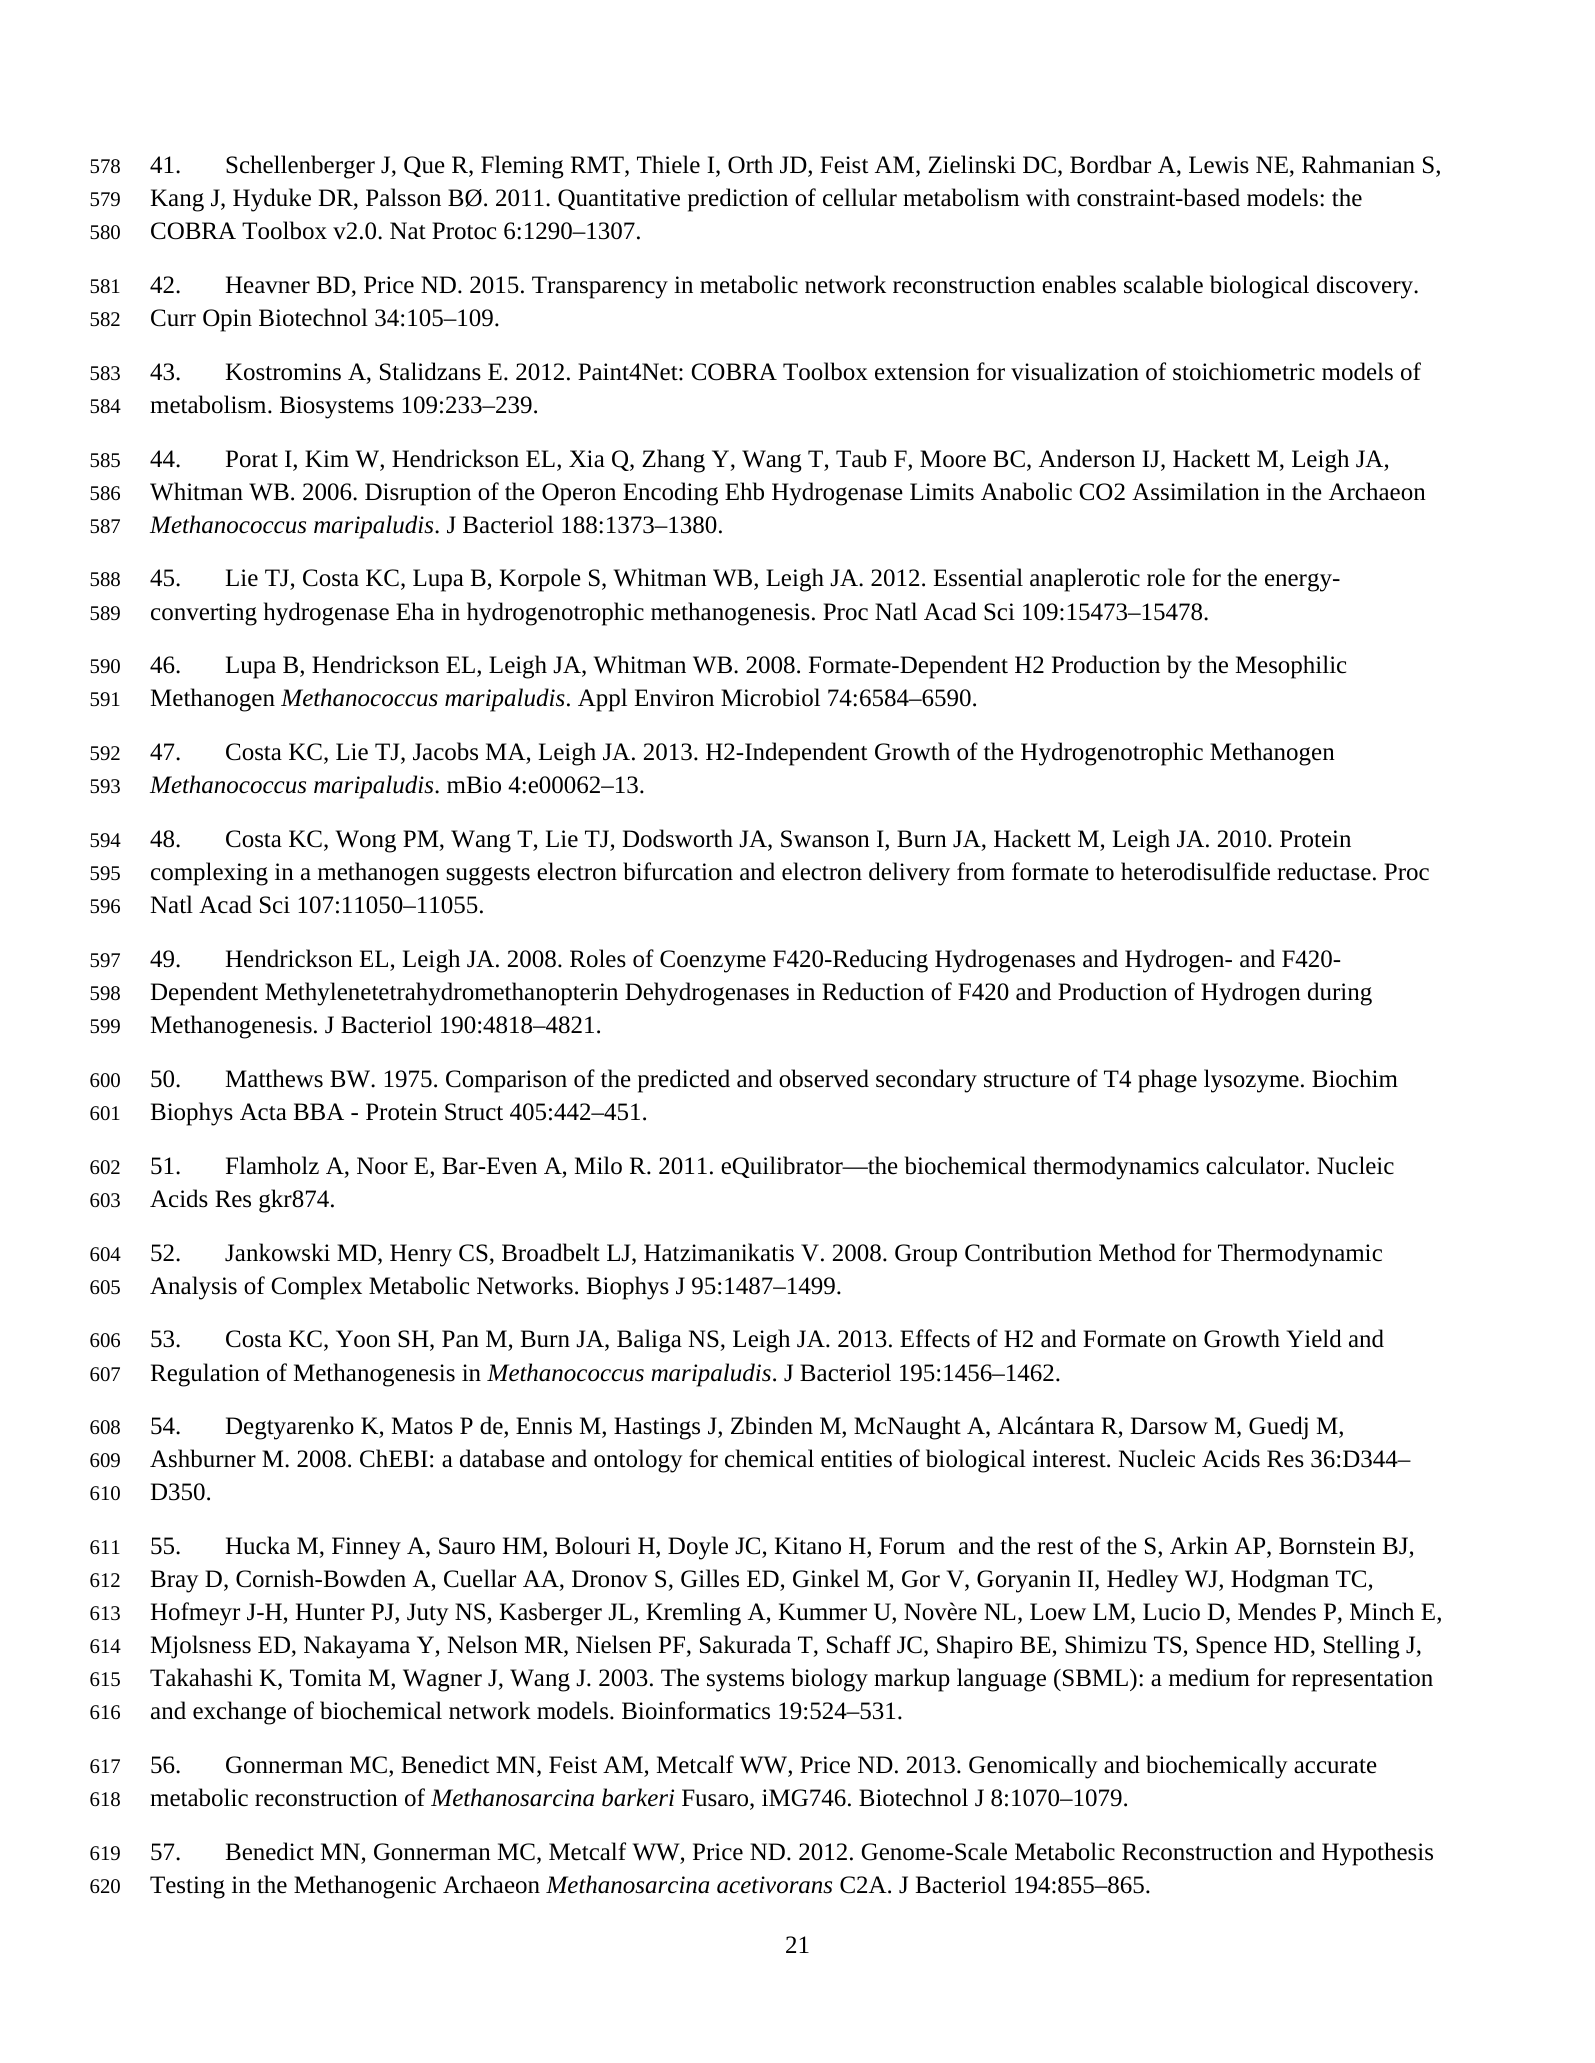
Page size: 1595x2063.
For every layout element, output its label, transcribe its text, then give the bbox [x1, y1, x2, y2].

text 49. Hendrickson EL, Leigh JA. 2008. Roles of Coenzyme F420-Reducing Hydrogenases and Hydrogen- and F420-Dependent Methylenetetrahydromethanopterin Dehydrogenases in Reduction of F420 and Production of Hydrogen during Methanogenesis. J Bacteriol 190:4818–4821. [150, 944, 1444, 1039]
text 54. Degtyarenko K, Matos P de, Ennis M, Hastings J, Zbinden M, McNaught A, Alcántara R, Darsow M, Guedj M, Ashburner M. 2008. ChEBI: a database and ontology for chemical entities of biological interest. Nucleic Acids Res 36:D344–D350. [150, 1411, 1444, 1506]
text 42. Heavner BD, Price ND. 2015. Transparency in metabolic network reconstruction enables scalable biological discovery. Curr Opin Biotechnol 34:105–109. [150, 270, 1444, 332]
text 43. Kostromins A, Stalidzans E. 2012. Paint4Net: COBRA Toolbox extension for visualization of stoichiometric models of metabolism. Biosystems 109:233–239. [150, 357, 1444, 418]
text 51. Flamholz A, Noor E, Bar-Even A, Milo R. 2011. eQuilibrator—the biochemical thermodynamics calculator. Nucleic Acids Res gkr874. [150, 1151, 1444, 1213]
text 56. Gonnerman MC, Benedict MN, Feist AM, Metcalf WW, Price ND. 2013. Genomically and biochemically accurate metabolic reconstruction of Methanosarcina barkeri Fusaro, iMG746. Biotechnol J 8:1070–1079. [150, 1750, 1444, 1812]
text 47. Costa KC, Lie TJ, Jacobs MA, Leigh JA. 2013. H2-Independent Growth of the Hydrogenotrophic Methanogen Methanococcus maripaludis. mBio 4:e00062–13. [150, 737, 1444, 799]
text 50. Matthews BW. 1975. Comparison of the predicted and observed secondary structure of T4 phage lysozyme. Biochim Biophys Acta BBA - Protein Struct 405:442–451. [150, 1064, 1444, 1126]
text 46. Lupa B, Hendrickson EL, Leigh JA, Whitman WB. 2008. Formate-Dependent H2 Production by the Mesophilic Methanogen Methanococcus maripaludis. Appl Environ Microbiol 74:6584–6590. [150, 650, 1444, 712]
text 52. Jankowski MD, Henry CS, Broadbelt LJ, Hatzimanikatis V. 2008. Group Contribution Method for Thermodynamic Analysis of Complex Metabolic Networks. Biophys J 95:1487–1499. [150, 1238, 1444, 1299]
text 57. Benedict MN, Gonnerman MC, Metcalf WW, Price ND. 2012. Genome-Scale Metabolic Reconstruction and Hypothesis Testing in the Methanogenic Archaeon Methanosarcina acetivorans C2A. J Bacteriol 194:855–865. [150, 1837, 1444, 1899]
text 55. Hucka M, Finney A, Sauro HM, Bolouri H, Doyle JC, Kitano H, Forum and the rest of the S, Arkin AP, Bornstein BJ, Bray D, Cornish-Bowden A, Cuellar AA, Dronov S, Gilles ED, Ginkel M, Gor V, Goryanin II, Hedley WJ, Hodgman TC, Hofmeyr J-H, Hunter PJ, Juty NS, Kasberger JL, Kremling A, Kummer U, Novère NL, Loew LM, Lucio D, Mendes P, Minch E, Mjolsness ED, Nakayama Y, Nelson MR, Nielsen PF, Sakurada T, Schaff JC, Shapiro BE, Shimizu TS, Spence HD, Stelling J, Takahashi K, Tomita M, Wagner J, Wang J. 2003. The systems biology markup language (SBML): a medium for representation and exchange of biochemical network models. Bioinformatics 19:524–531. [150, 1531, 1444, 1725]
text 41. Schellenberger J, Que R, Fleming RMT, Thiele I, Orth JD, Feist AM, Zielinski DC, Bordbar A, Lewis NE, Rahmanian S, Kang J, Hyduke DR, Palsson BØ. 2011. Quantitative prediction of cellular metabolism with constraint-based models: the COBRA Toolbox v2.0. Nat Protoc 6:1290–1307. [150, 150, 1444, 245]
text 44. Porat I, Kim W, Hendrickson EL, Xia Q, Zhang Y, Wang T, Taub F, Moore BC, Anderson IJ, Hackett M, Leigh JA, Whitman WB. 2006. Disruption of the Operon Encoding Ehb Hydrogenase Limits Anabolic CO2 Assimilation in the Archaeon Methanococcus maripaludis. J Bacteriol 188:1373–1380. [150, 444, 1444, 538]
text 45. Lie TJ, Costa KC, Lupa B, Korpole S, Whitman WB, Leigh JA. 2012. Essential anaplerotic role for the energy-converting hydrogenase Eha in hydrogenotrophic methanogenesis. Proc Natl Acad Sci 109:15473–15478. [150, 563, 1444, 625]
text 53. Costa KC, Yoon SH, Pan M, Burn JA, Baliga NS, Leigh JA. 2013. Effects of H2 and Formate on Growth Yield and Regulation of Methanogenesis in Methanococcus maripaludis. J Bacteriol 195:1456–1462. [150, 1324, 1444, 1386]
text 48. Costa KC, Wong PM, Wang T, Lie TJ, Dodsworth JA, Swanson I, Burn JA, Hackett M, Leigh JA. 2010. Protein complexing in a methanogen suggests electron bifurcation and electron delivery from formate to heterodisulfide reductase. Proc Natl Acad Sci 107:11050–11055. [150, 824, 1444, 919]
